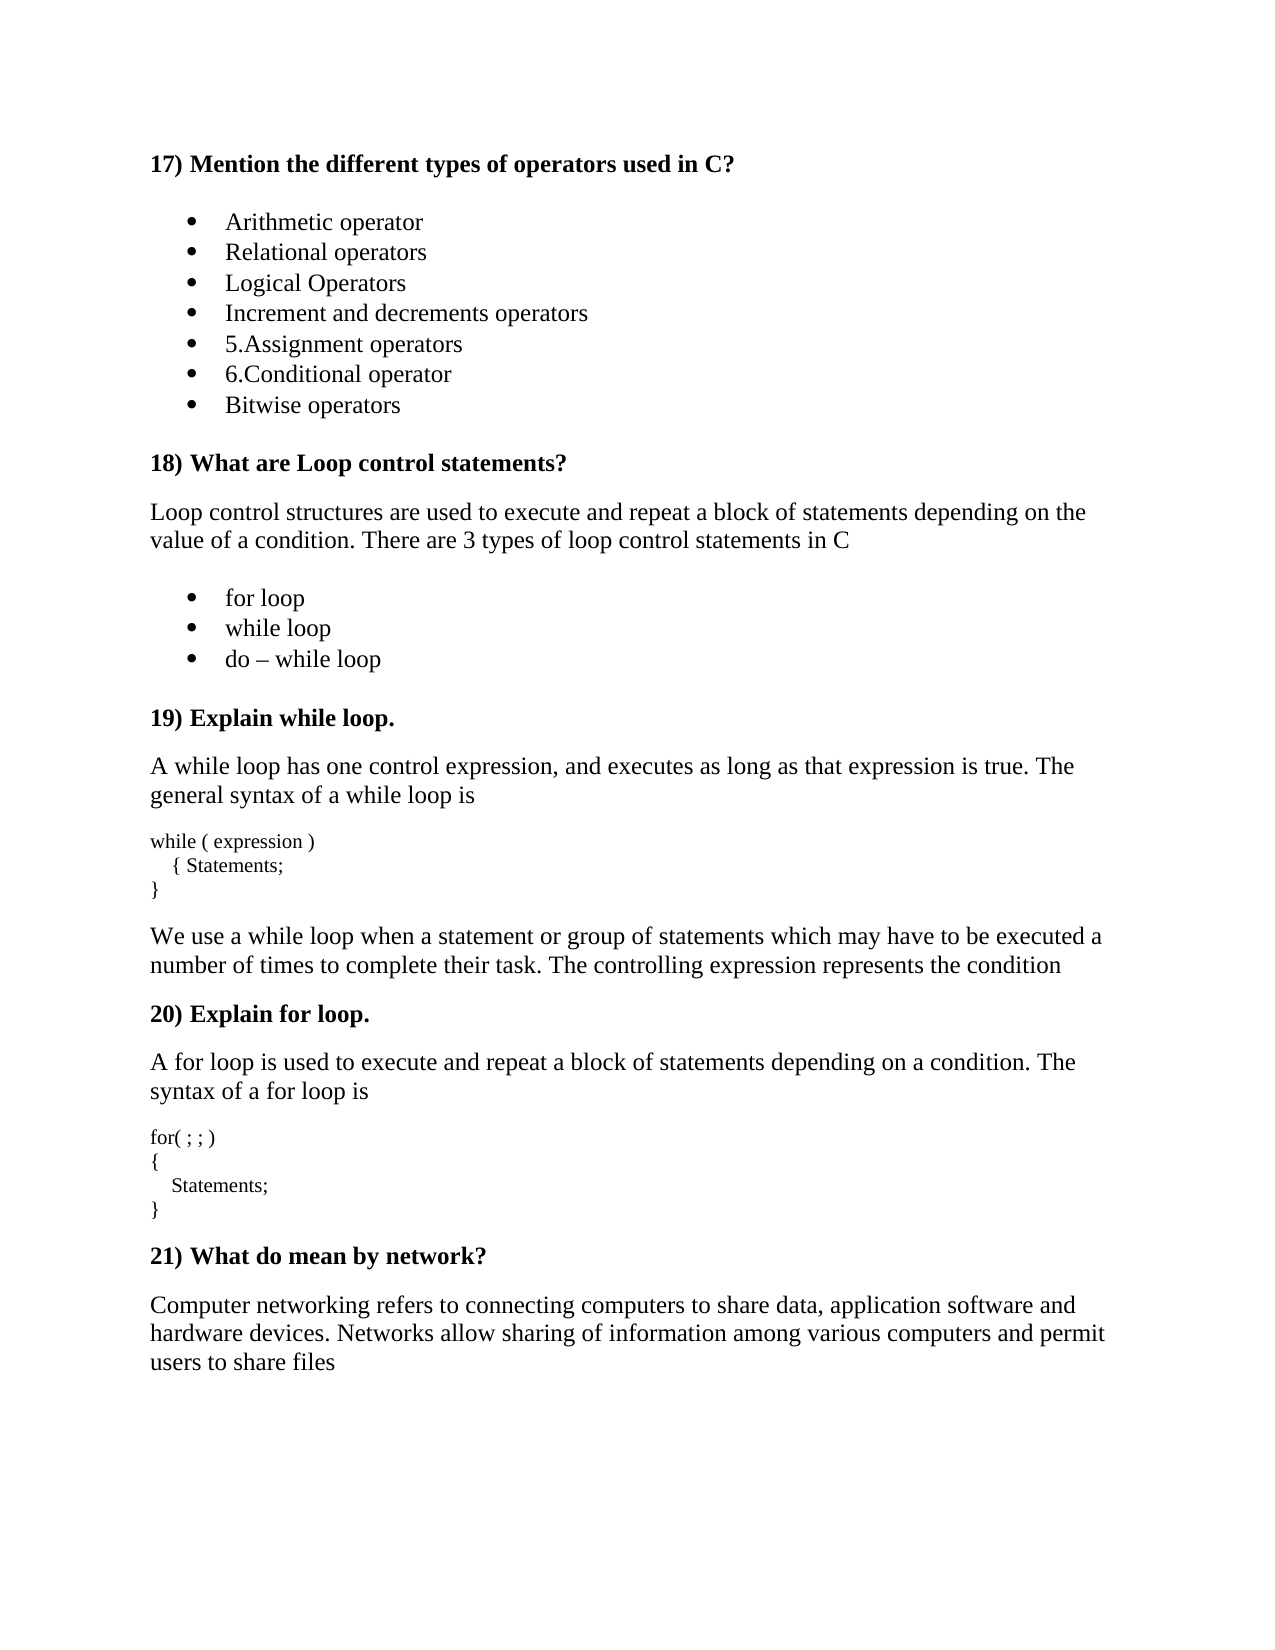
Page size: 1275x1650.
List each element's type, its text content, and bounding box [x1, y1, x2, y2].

subtitle Mention the different types of operators used in C? [150, 149, 1192, 178]
text A for loop is used to execute and repeat a block of statements depending on a condition. The syntax of a for loop is [150, 1047, 1078, 1105]
list Logical Operators [187, 267, 1192, 297]
subtitle Explain while loop. [150, 703, 1192, 732]
list 6.Conditional operator [187, 358, 1192, 389]
subtitle Explain for loop. [150, 999, 1192, 1028]
list Bitwise operators [187, 389, 1192, 419]
text } [150, 877, 1192, 901]
list for loop [187, 583, 1192, 612]
list 5.Assignment operators [187, 328, 1192, 358]
text } [150, 1197, 1192, 1221]
subtitle What are Loop control statements? [150, 448, 1192, 477]
text for( ; ; ) [150, 1125, 1192, 1149]
text Statements; [171, 1173, 1192, 1197]
text We use a while loop when a statement or group of statements which may have to be executed a number of times to complete their task. The controlling expression represents the condition [150, 921, 1104, 978]
list while loop [187, 612, 1192, 643]
text Computer networking refers to connecting computers to share data, application software and hardware devices. Networks allow sharing of information among various computers and permit users to share files [150, 1290, 1107, 1376]
list do – while loop [187, 643, 1192, 673]
list Arithmetic operator [187, 207, 1192, 236]
text while ( expression ){ Statements; [150, 829, 411, 877]
text A while loop has one control expression, and executes as long as that expression is true. The general syntax of a while loop is [150, 751, 1077, 809]
text Loop control structures are used to execute and repeat a block of statements depending on the value of a condition. There are 3 types of loop control statements in C [150, 497, 1089, 554]
list Relational operators [187, 236, 1192, 267]
subtitle What do mean by network? [150, 1241, 1192, 1270]
list Increment and decrements operators [187, 297, 1192, 328]
text { [150, 1149, 1192, 1173]
